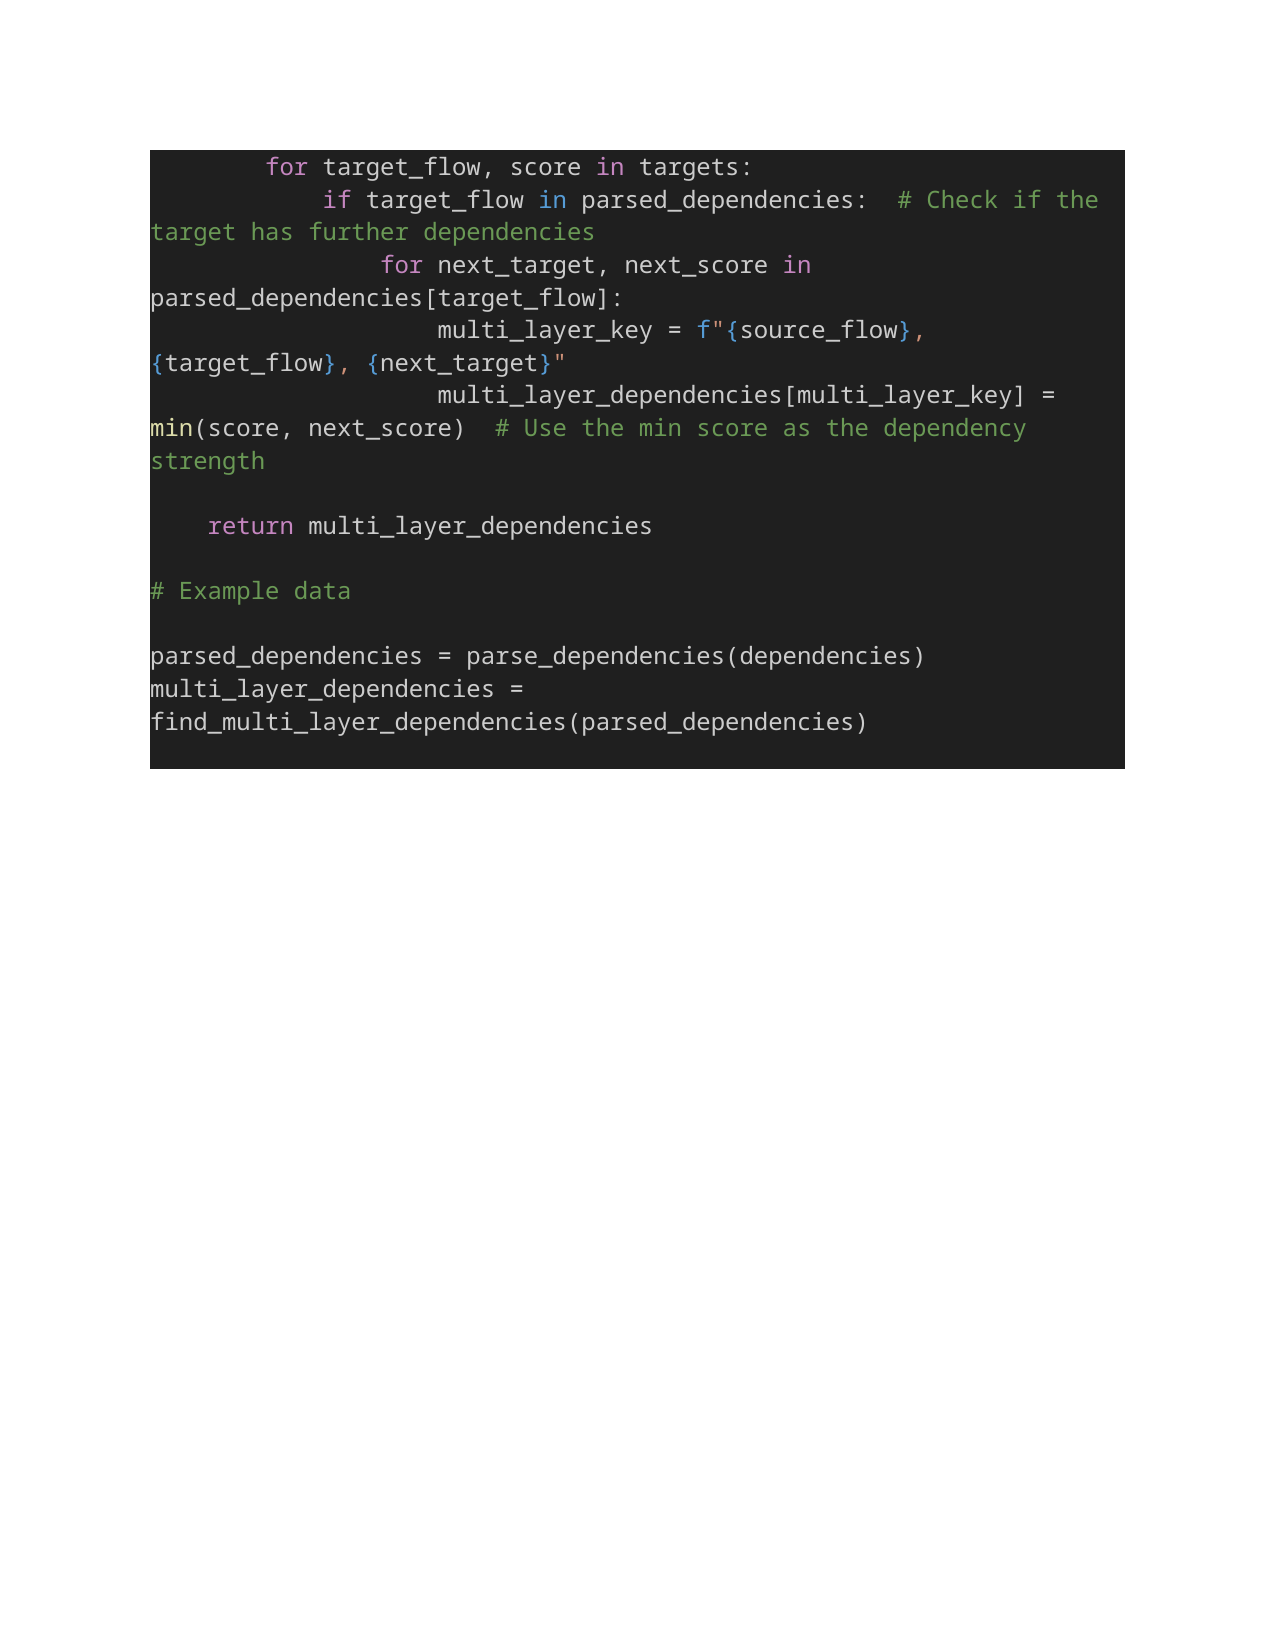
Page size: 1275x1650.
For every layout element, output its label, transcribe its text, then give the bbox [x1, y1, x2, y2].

text return multi_layer_dependencies [150, 509, 1125, 541]
text # Example data [150, 574, 1125, 606]
text for next_target, next_score in parsed_dependencies[target_flow]: [150, 248, 1125, 313]
text multi_layer_key = f"{source_flow}, {target_flow}, {next_target}" [150, 313, 1125, 378]
text for target_flow, score in targets: [150, 150, 1125, 183]
text parsed_dependencies = parse_dependencies(dependencies) [150, 639, 1125, 672]
text if target_flow in parsed_dependencies: # Check if the target has further dependencies [150, 183, 1125, 248]
text multi_layer_dependencies[multi_layer_key] = min(score, next_score) # Use the min score as the dependency strength [150, 378, 1125, 476]
text multi_layer_dependencies = find_multi_layer_dependencies(parsed_dependencies) [150, 672, 1125, 737]
